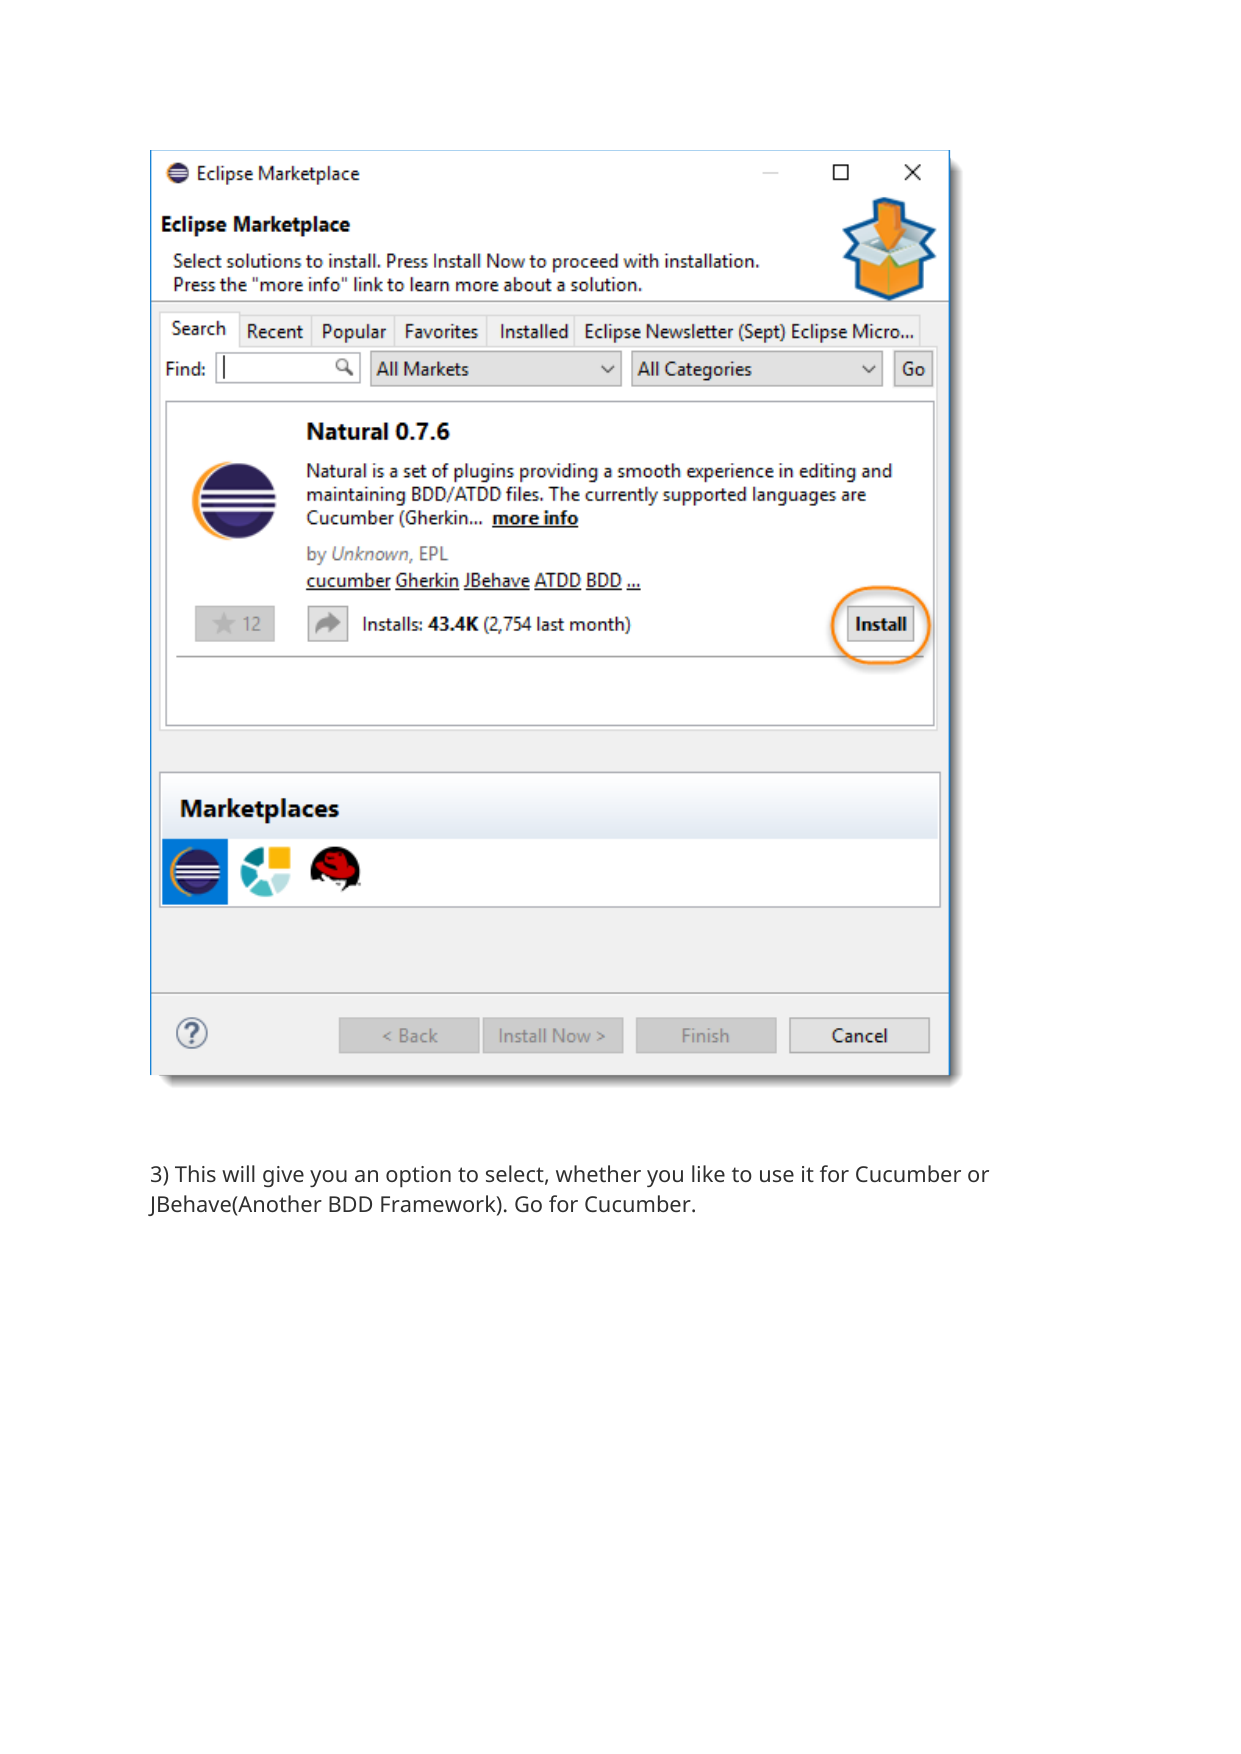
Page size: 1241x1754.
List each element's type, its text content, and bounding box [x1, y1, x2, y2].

picture [150, 150, 974, 1099]
text 3) This will give you an option to select, whether you like to use it for Cucumber or JBehave(Another BDD Framework). Go for Cucumber. [150, 1159, 1090, 1219]
